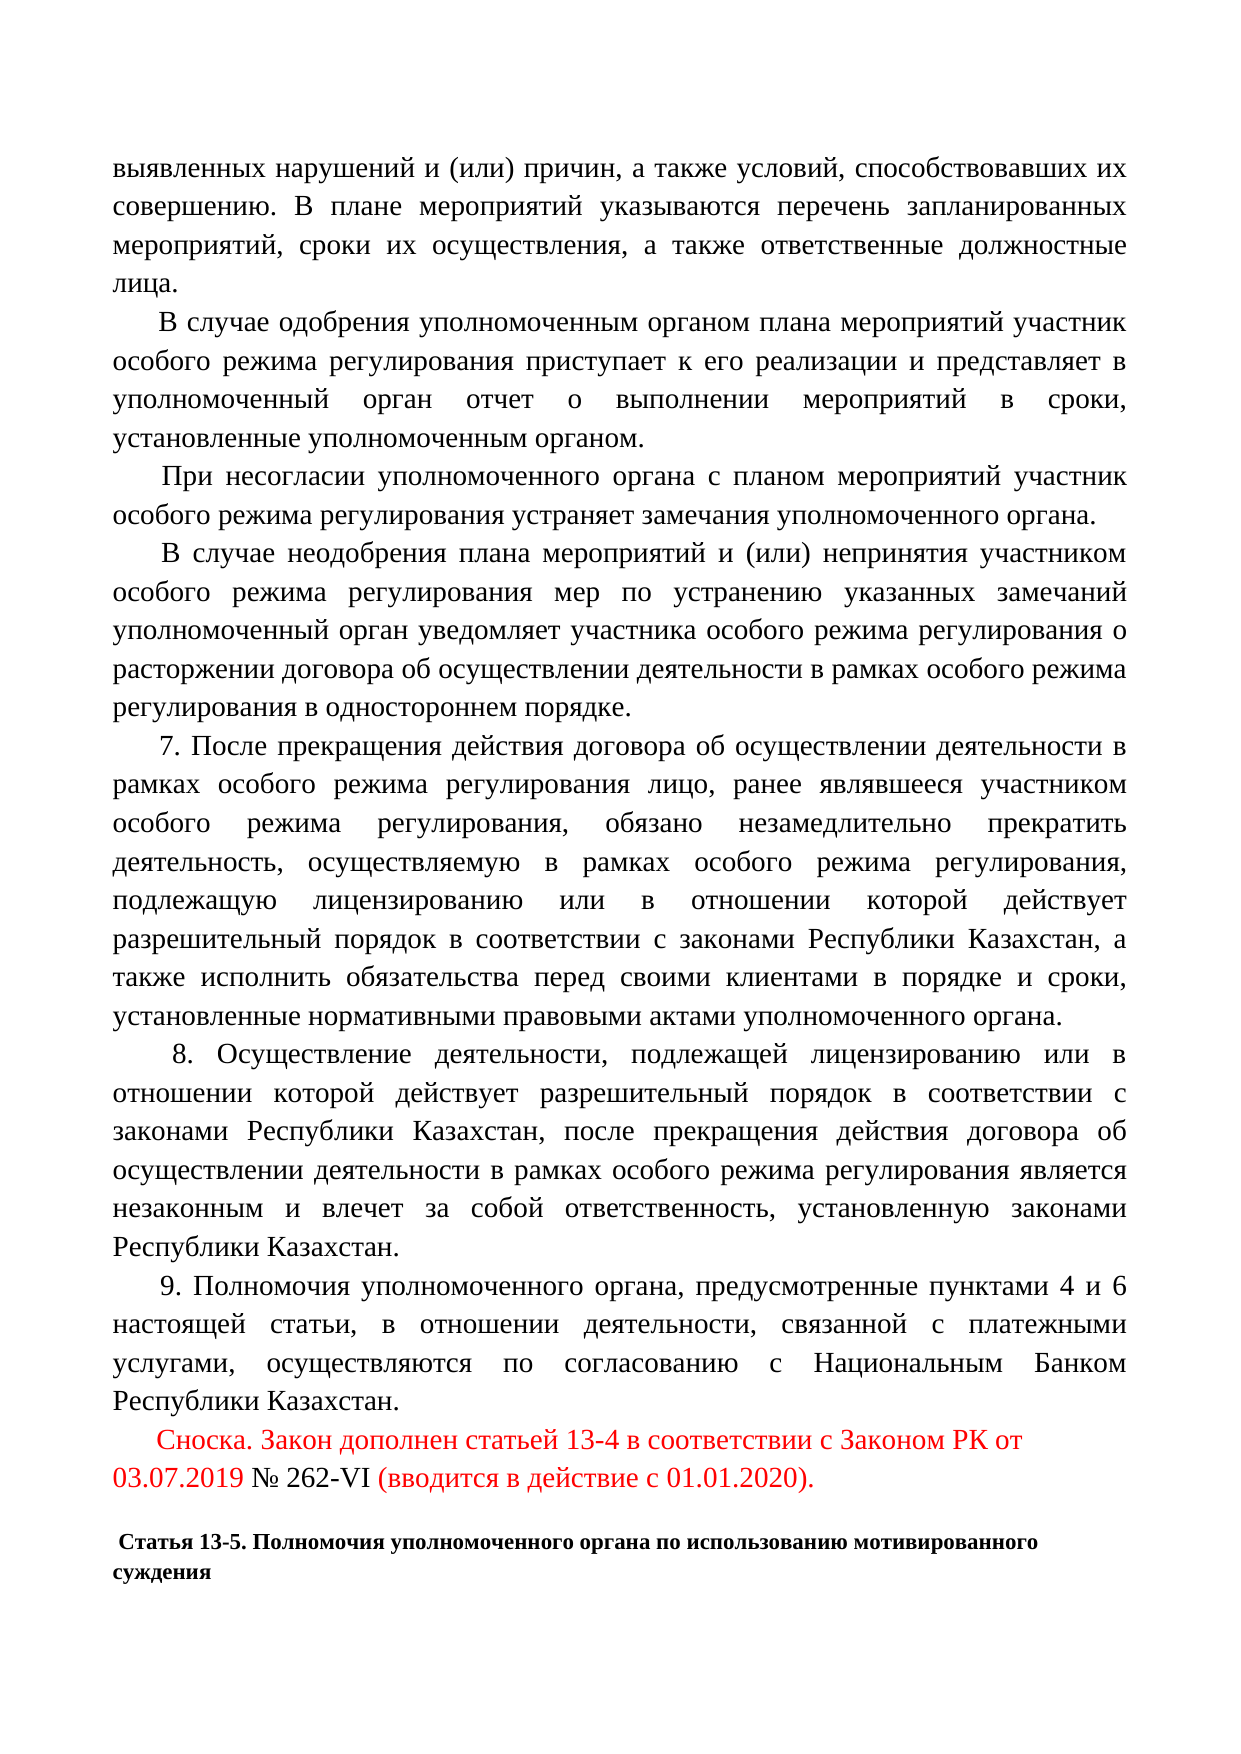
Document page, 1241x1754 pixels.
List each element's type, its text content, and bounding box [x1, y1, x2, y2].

text В случае неодобрения плана мероприятий и (или) непринятия участником особого режима регулирования мер по устранению указанных замечаний уполномоченный орган уведомляет участника особого режима регулирования о расторжении договора об осуществлении деятельности в рамках особого режима регулирования в одностороннем порядке. [112, 535, 1128, 723]
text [112, 150, 1128, 299]
text При несогласии уполномоченного органа с планом мероприятий участник особого режима регулирования устраняет замечания уполномоченного органа. [112, 458, 1128, 530]
text Статья 13-5. Полномочия уполномоченного органа по использованию мотивированного суждения [112, 1528, 1128, 1584]
text 7. После прекращения действия договора об осуществлении деятельности в рамках особого режима регулирования лицо, ранее являвшееся участником особого режима регулирования, обязано незамедлительно прекратить деятельность, осуществляемую в рамках особого режима регулирования, подлежащую лицензированию или в отношении которой действует разрешительный порядок в соответствии с законами Республики Казахстан, а также исполнить обязательства перед своими клиентами в порядке и сроки, установленные нормативными правовыми актами уполномоченного органа. [112, 728, 1128, 1031]
text Сноска. Закон дополнен статьей 13-4 в соответствии с Законом РК от 03.07.2019 № 262-VI (вводится в действие с 01.01.2020). [112, 1422, 1128, 1524]
text В случае одобрения уполномоченным органом плана мероприятий участник особого режима регулирования приступает к его реализации и представляет в уполномоченный орган отчет о выполнении мероприятий в сроки, установленные уполномоченным органом. [112, 304, 1128, 453]
text 8. Осуществление деятельности, подлежащей лицензированию или в отношении которой действует разрешительный порядок в соответствии с законами Республики Казахстан, после прекращения действия договора об осуществлении деятельности в рамках особого режима регулирования является незаконным и влечет за собой ответственность, установленную законами Республики Казахстан. [112, 1036, 1128, 1263]
text 9. Полномочия уполномоченного органа, предусмотренные пунктами 4 и 6 настоящей статьи, в отношении деятельности, связанной с платежными услугами, осуществляются по согласованию с Национальным Банком Республики Казахстан. [112, 1268, 1128, 1417]
